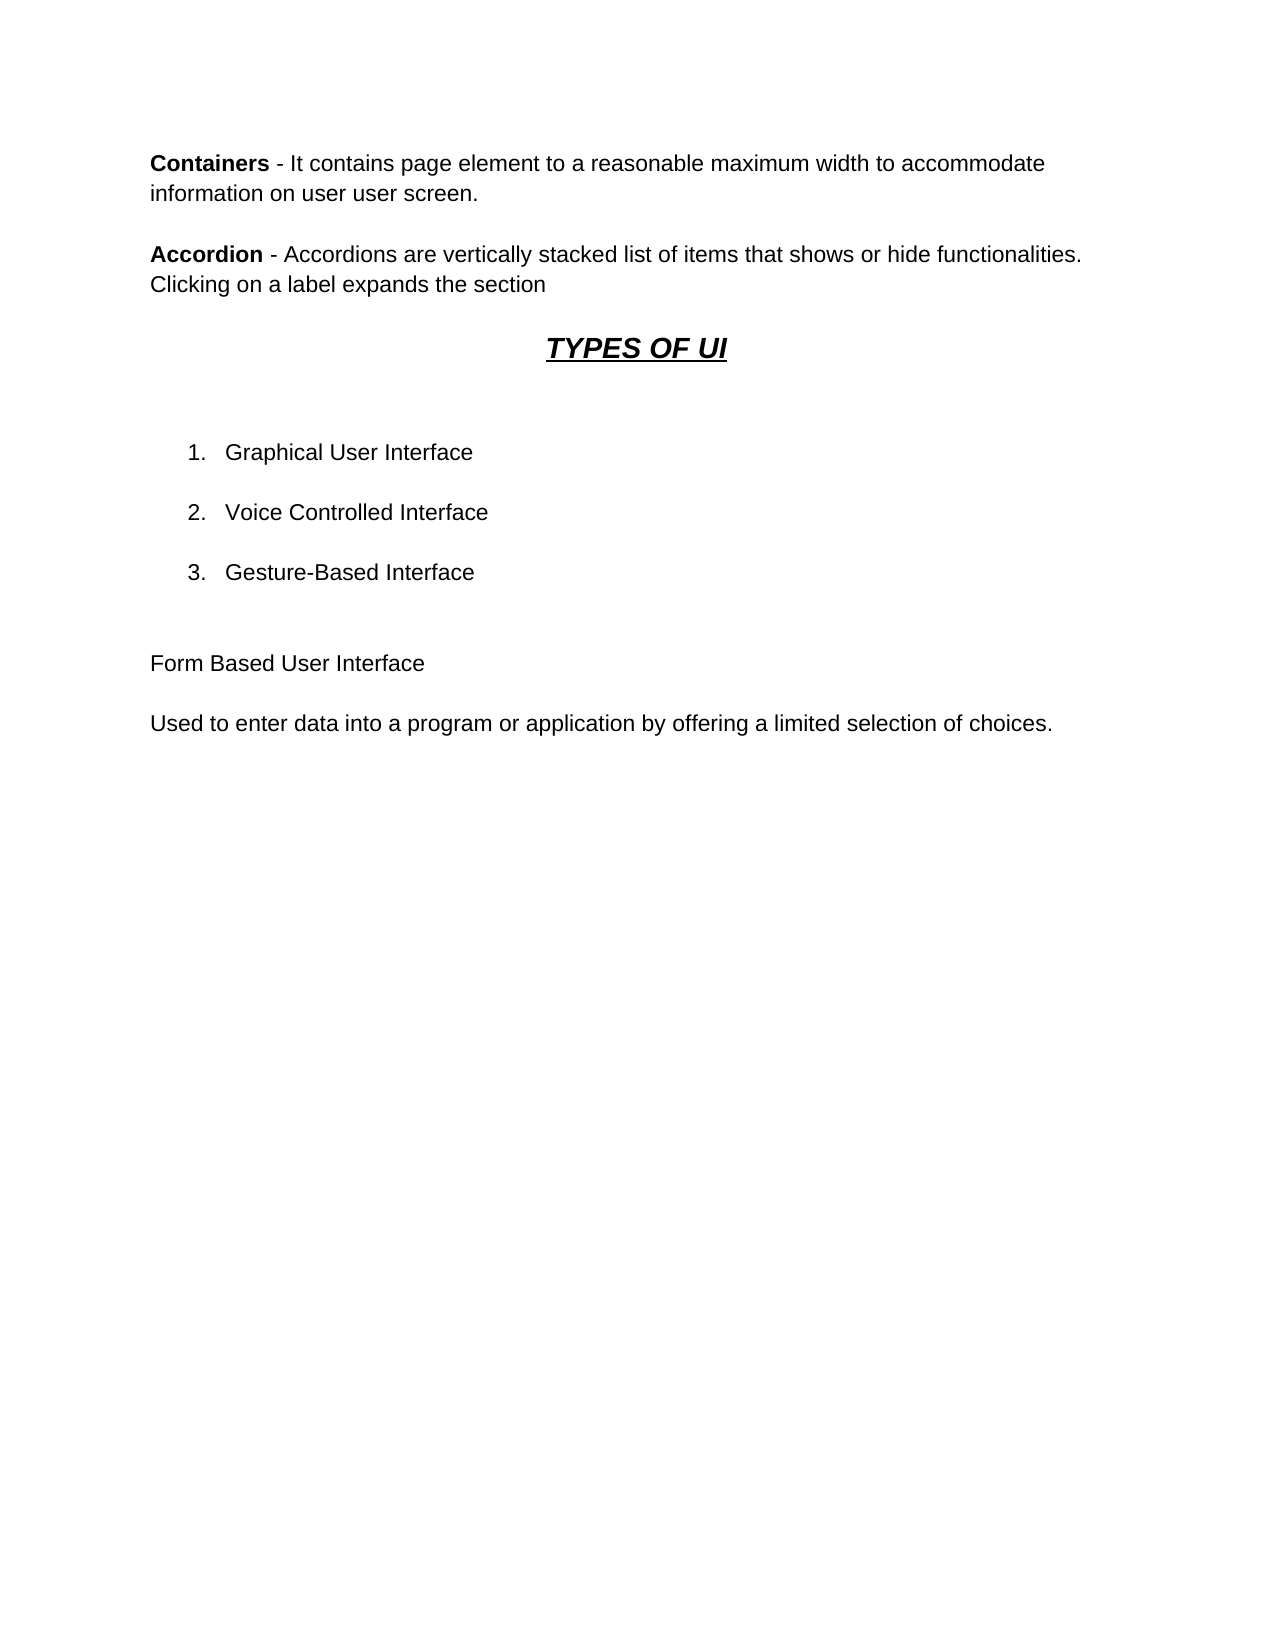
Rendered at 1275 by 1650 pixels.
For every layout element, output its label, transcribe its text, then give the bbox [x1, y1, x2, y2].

text Used to enter data into a program or application by offering a limited selection of choices. [150, 710, 1125, 737]
text Form Based User Interface [150, 650, 1125, 676]
text TYPES OF UI [150, 331, 1125, 365]
list Gesture-Based Interface [187, 559, 1125, 586]
list Graphical User Interface [187, 438, 1125, 465]
text Containers - It contains page element to a reasonable maximum width to accommodate information on user user screen. [150, 150, 1125, 207]
text Accordion - Accordions are vertically stacked list of items that shows or hide functionalities. Clicking on a label expands the section [150, 241, 1125, 297]
list Voice Controlled Interface [187, 499, 1125, 525]
